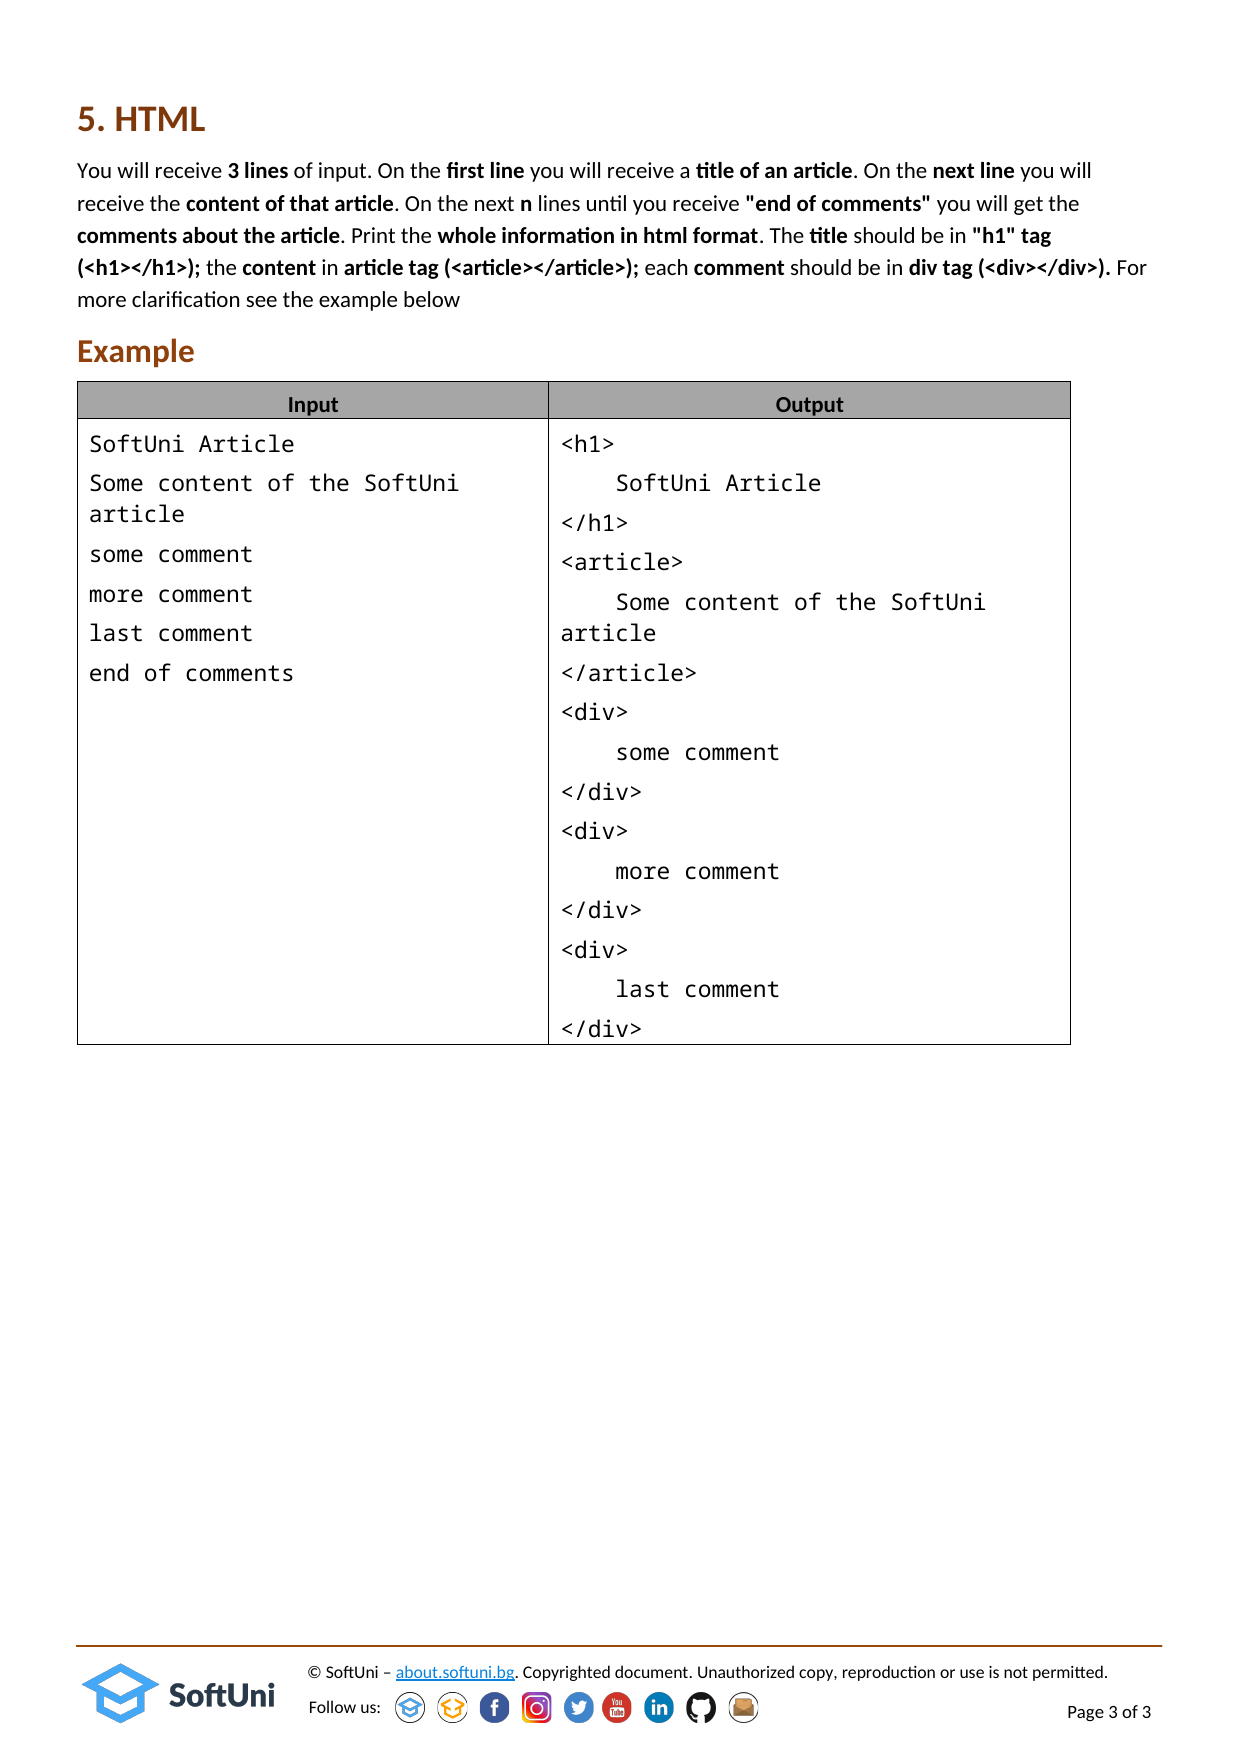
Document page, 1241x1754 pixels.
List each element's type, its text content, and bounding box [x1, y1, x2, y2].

picture [602, 1692, 632, 1723]
picture [75, 1658, 281, 1729]
picture [665, 1692, 674, 1701]
picture [522, 1692, 552, 1723]
picture [644, 1692, 653, 1701]
picture [644, 1714, 653, 1723]
subtitle Example [77, 330, 1163, 371]
picture [686, 1692, 716, 1723]
subtitle HTML [77, 95, 1163, 141]
table_header Input [78, 382, 548, 418]
picture [564, 1692, 594, 1723]
table_cell SoftUni Article Some content of the SoftUni article some comment more comment last comment end of comments [78, 419, 548, 1044]
picture [728, 1692, 759, 1723]
text You will receive 3 lines of input. On the first line you will receive a title of an article. On the next line you will receive the content of that article. On the next n lines until you receive "end of comments" you will get the comments about the article. Print the whole information in html format. The title should be in "h1" tag (<h1></h1>); the content in article tag (<article></article>); each comment should be in div tag (<div></div>). For more clarification see the example below [77, 156, 1163, 313]
picture [437, 1692, 468, 1723]
picture [479, 1692, 510, 1723]
picture [665, 1714, 674, 1723]
table_cell <h1> SoftUni Article </h1> <article> Some content of the SoftUni article </article> <div> some comment </div> <div> more comment </div> <div> last comment </div> [549, 419, 1070, 1044]
table_header Output [549, 382, 1070, 418]
picture [658, 1705, 667, 1714]
picture [395, 1692, 425, 1723]
